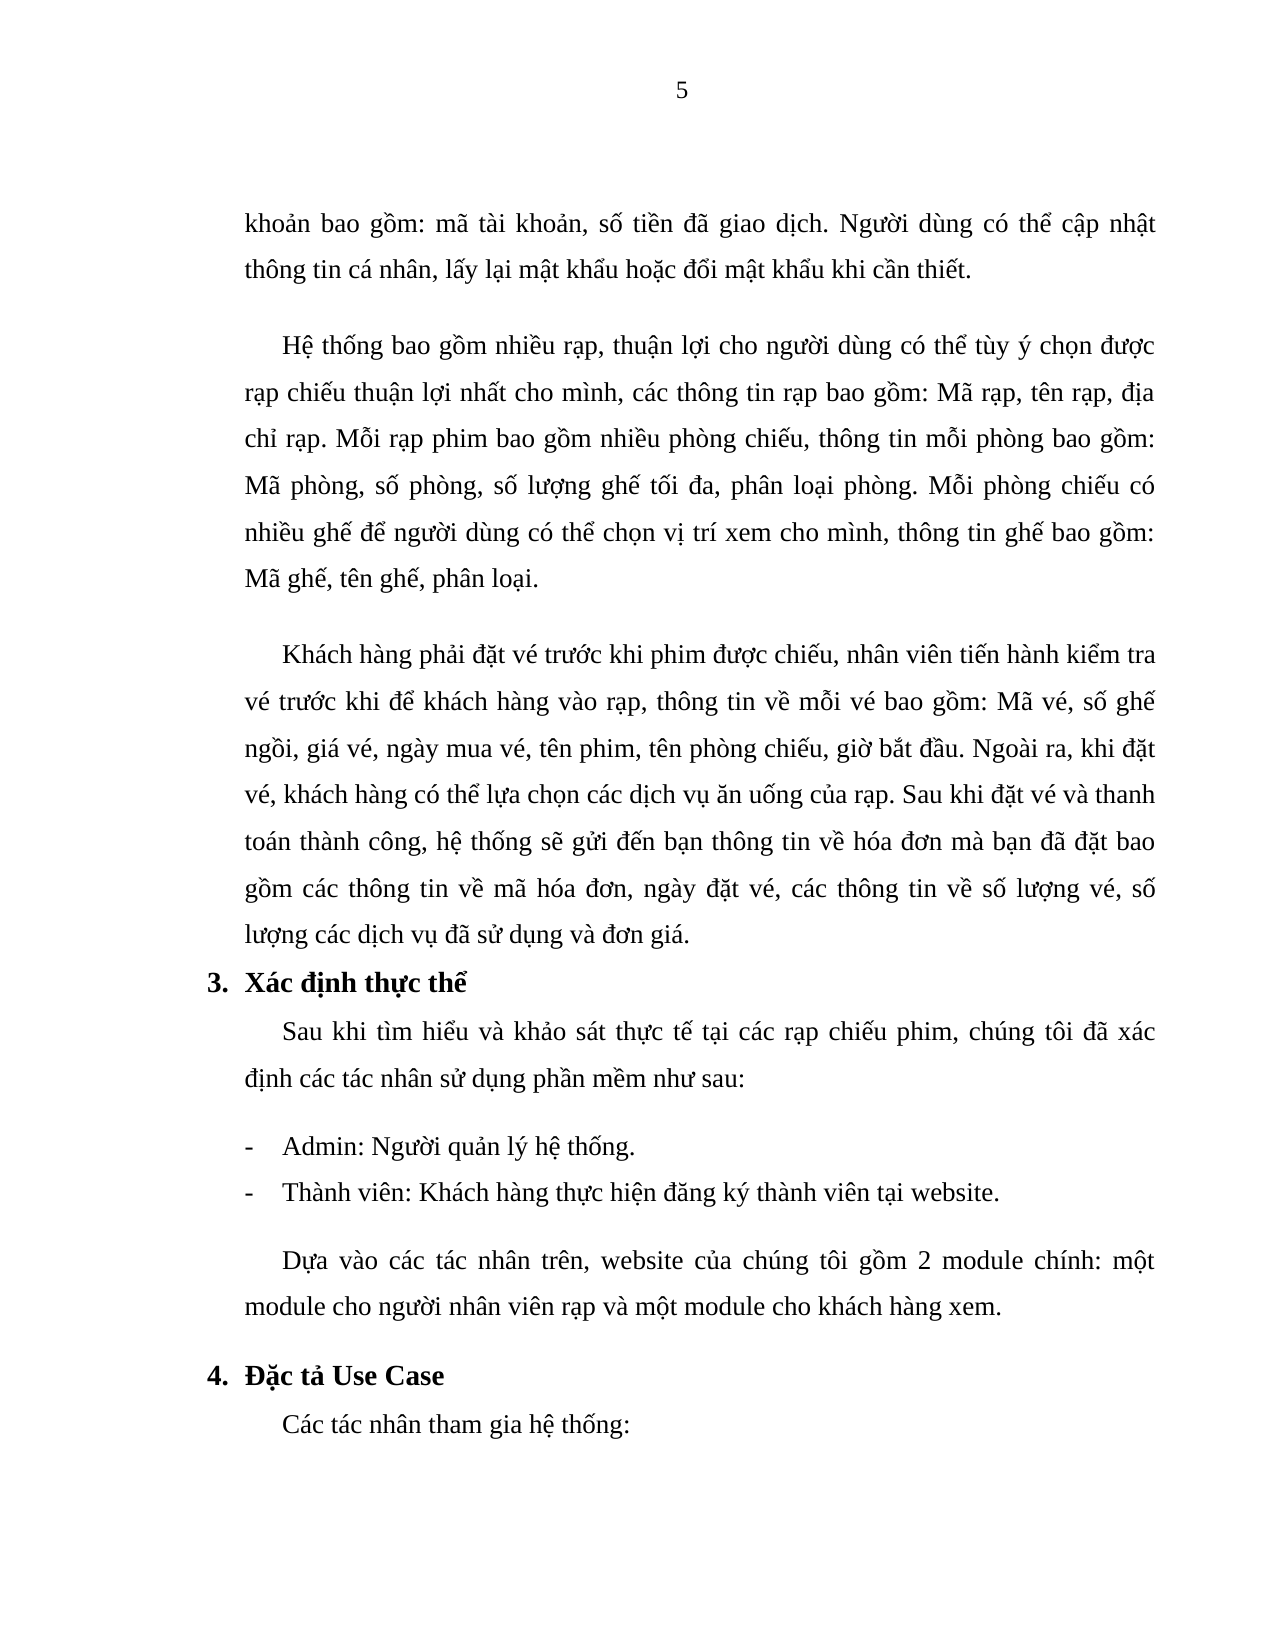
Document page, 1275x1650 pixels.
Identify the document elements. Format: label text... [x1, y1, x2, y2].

list Các tác nhân tham gia hệ thống: [244, 1408, 1157, 1439]
list Xác định thực thể [207, 965, 1157, 999]
text Dựa vào các tác nhân trên, website của chúng tôi gồm 2 module chính: một module cho người nhân viên rạp và một module cho khách hàng xem. [244, 1244, 1157, 1322]
text Sau khi tìm hiểu và khảo sát thực tế tại các rạp chiếu phim, chúng tôi đã xác định các tác nhân sử dụng phần mềm như sau: [244, 1015, 1157, 1093]
list Admin: Người quản lý hệ thống. [244, 1129, 1157, 1161]
text Khách hàng phải đặt vé trước khi phim được chiếu, nhân viên tiến hành kiểm tra vé trước khi để khách hàng vào rạp, thông tin về mỗi vé bao gồm: Mã vé, số ghế ngồi, giá vé, ngày mua vé, tên phim, tên phòng chiếu, giờ bắt đầu. Ngoài ra, khi đặt vé, khách hàng có thể lựa chọn các dịch vụ ăn uống của rạp. Sau khi đặt vé và thanh toán thành công, hệ thống sẽ gửi đến bạn thông tin về hóa đơn mà bạn đã đặt bao gồm các thông tin về mã hóa đơn, ngày đặt vé, các thông tin về số lượng vé, số lượng các dịch vụ đã sử dụng và đơn giá. [244, 638, 1157, 949]
list Thành viên: Khách hàng thực hiện đăng ký thành viên tại website. [244, 1176, 1157, 1207]
list Đặc tả Use Case [207, 1358, 1157, 1391]
text Hệ thống bao gồm nhiều rạp, thuận lợi cho người dùng có thể tùy ý chọn được rạp chiếu thuận lợi nhất cho mình, các thông tin rạp bao gồm: Mã rạp, tên rạp, địa chỉ rạp. Mỗi rạp phim bao gồm nhiều phòng chiếu, thông tin mỗi phòng bao gồm: Mã phòng, số phòng, số lượng ghế tối đa, phân loại phòng. Mỗi phòng chiếu có nhiều ghế để người dùng có thể chọn vị trí xem cho mình, thông tin ghế bao gồm: Mã ghế, tên ghế, phân loại. [244, 329, 1157, 594]
